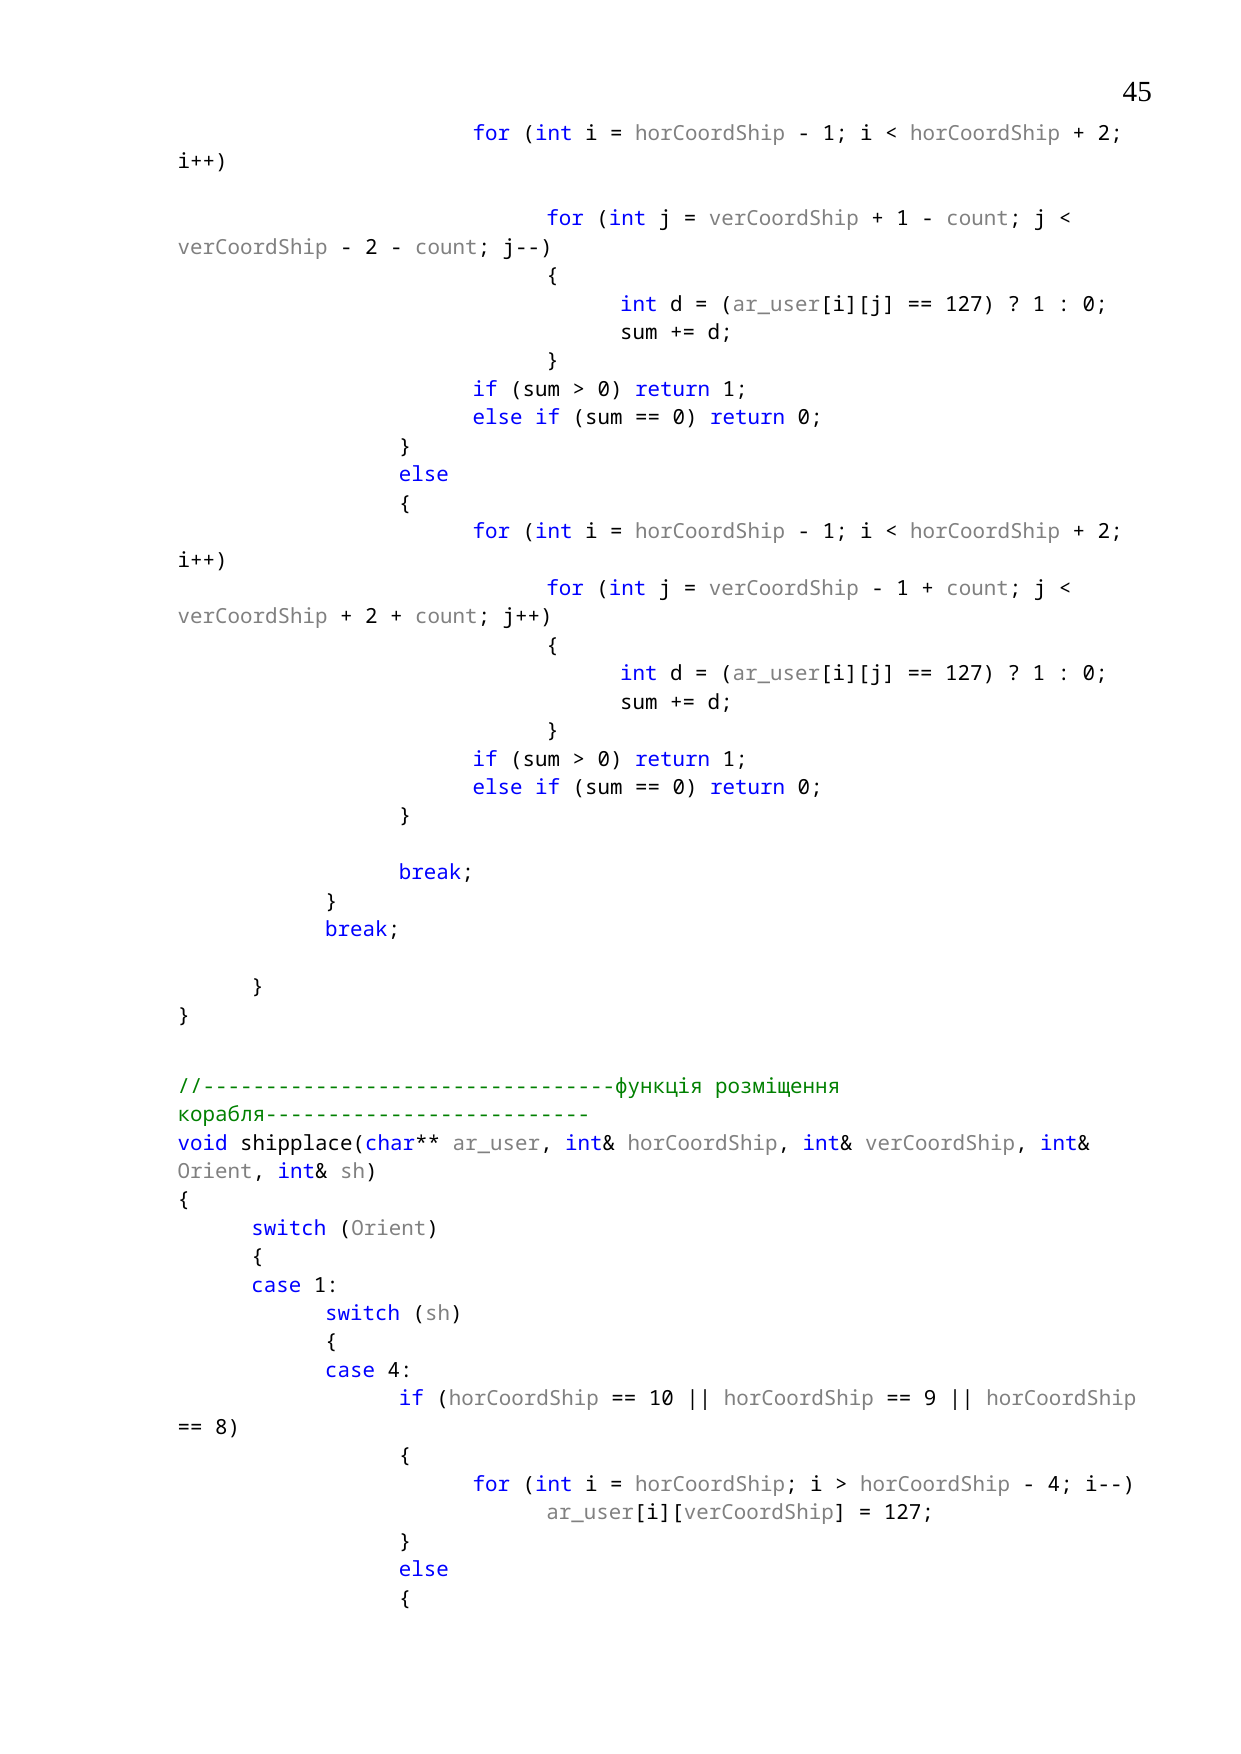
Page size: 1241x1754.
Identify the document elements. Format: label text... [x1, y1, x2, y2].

text { [177, 630, 1152, 658]
text case 4: [177, 1355, 1152, 1383]
text for (int j = verCoordShip + 1 - count; j < verCoordShip - 2 - count; j--) [177, 203, 1152, 260]
text if (horCoordShip == 10 || horCoordShip == 9 || horCoordShip == 8) [177, 1383, 1152, 1440]
text { [177, 260, 1152, 289]
text { [177, 1327, 1152, 1355]
text void shipplace(char** ar_user, int& horCoordShip, int& verCoordShip, int& Orient, int& sh) [177, 1128, 1152, 1184]
text if (sum > 0) return 1; [177, 744, 1152, 772]
text switch (sh) [177, 1298, 1152, 1327]
text { [177, 1440, 1152, 1469]
text } [177, 346, 1152, 374]
text break; [177, 914, 1152, 943]
text else if (sum == 0) return 0; [177, 772, 1152, 801]
text } [177, 1000, 1152, 1028]
text int d = (ar_user[i][j] == 127) ? 1 : 0; [177, 658, 1152, 687]
text { [177, 488, 1152, 516]
text break; [177, 857, 1152, 886]
text for (int i = horCoordShip; i > horCoordShip - 4; i--) [177, 1469, 1152, 1497]
text for (int i = horCoordShip - 1; i < horCoordShip + 2; i++) [177, 516, 1152, 573]
text switch (Orient) [177, 1213, 1152, 1241]
text { [177, 1241, 1152, 1270]
text for (int i = horCoordShip - 1; i < horCoordShip + 2; i++) [177, 118, 1152, 175]
text } [177, 431, 1152, 459]
text for (int j = verCoordShip - 1 + count; j < verCoordShip + 2 + count; j++) [177, 573, 1152, 630]
text if (sum > 0) return 1; [177, 374, 1152, 402]
text case 1: [177, 1270, 1152, 1298]
text sum += d; [177, 687, 1152, 715]
text int d = (ar_user[i][j] == 127) ? 1 : 0; [177, 289, 1152, 317]
text } [177, 886, 1152, 914]
text { [177, 1184, 1152, 1213]
text ar_user[i][verCoordShip] = 127; [177, 1497, 1152, 1526]
text else [177, 1554, 1152, 1583]
text } [177, 801, 1152, 829]
text sum += d; [177, 317, 1152, 346]
text { [177, 1583, 1152, 1611]
text //---------------------------------функція розміщення корабля-------------------------- [177, 1071, 1152, 1128]
text } [177, 715, 1152, 744]
text } [177, 1526, 1152, 1554]
text else [177, 459, 1152, 488]
text else if (sum == 0) return 0; [177, 402, 1152, 431]
text } [177, 971, 1152, 1000]
